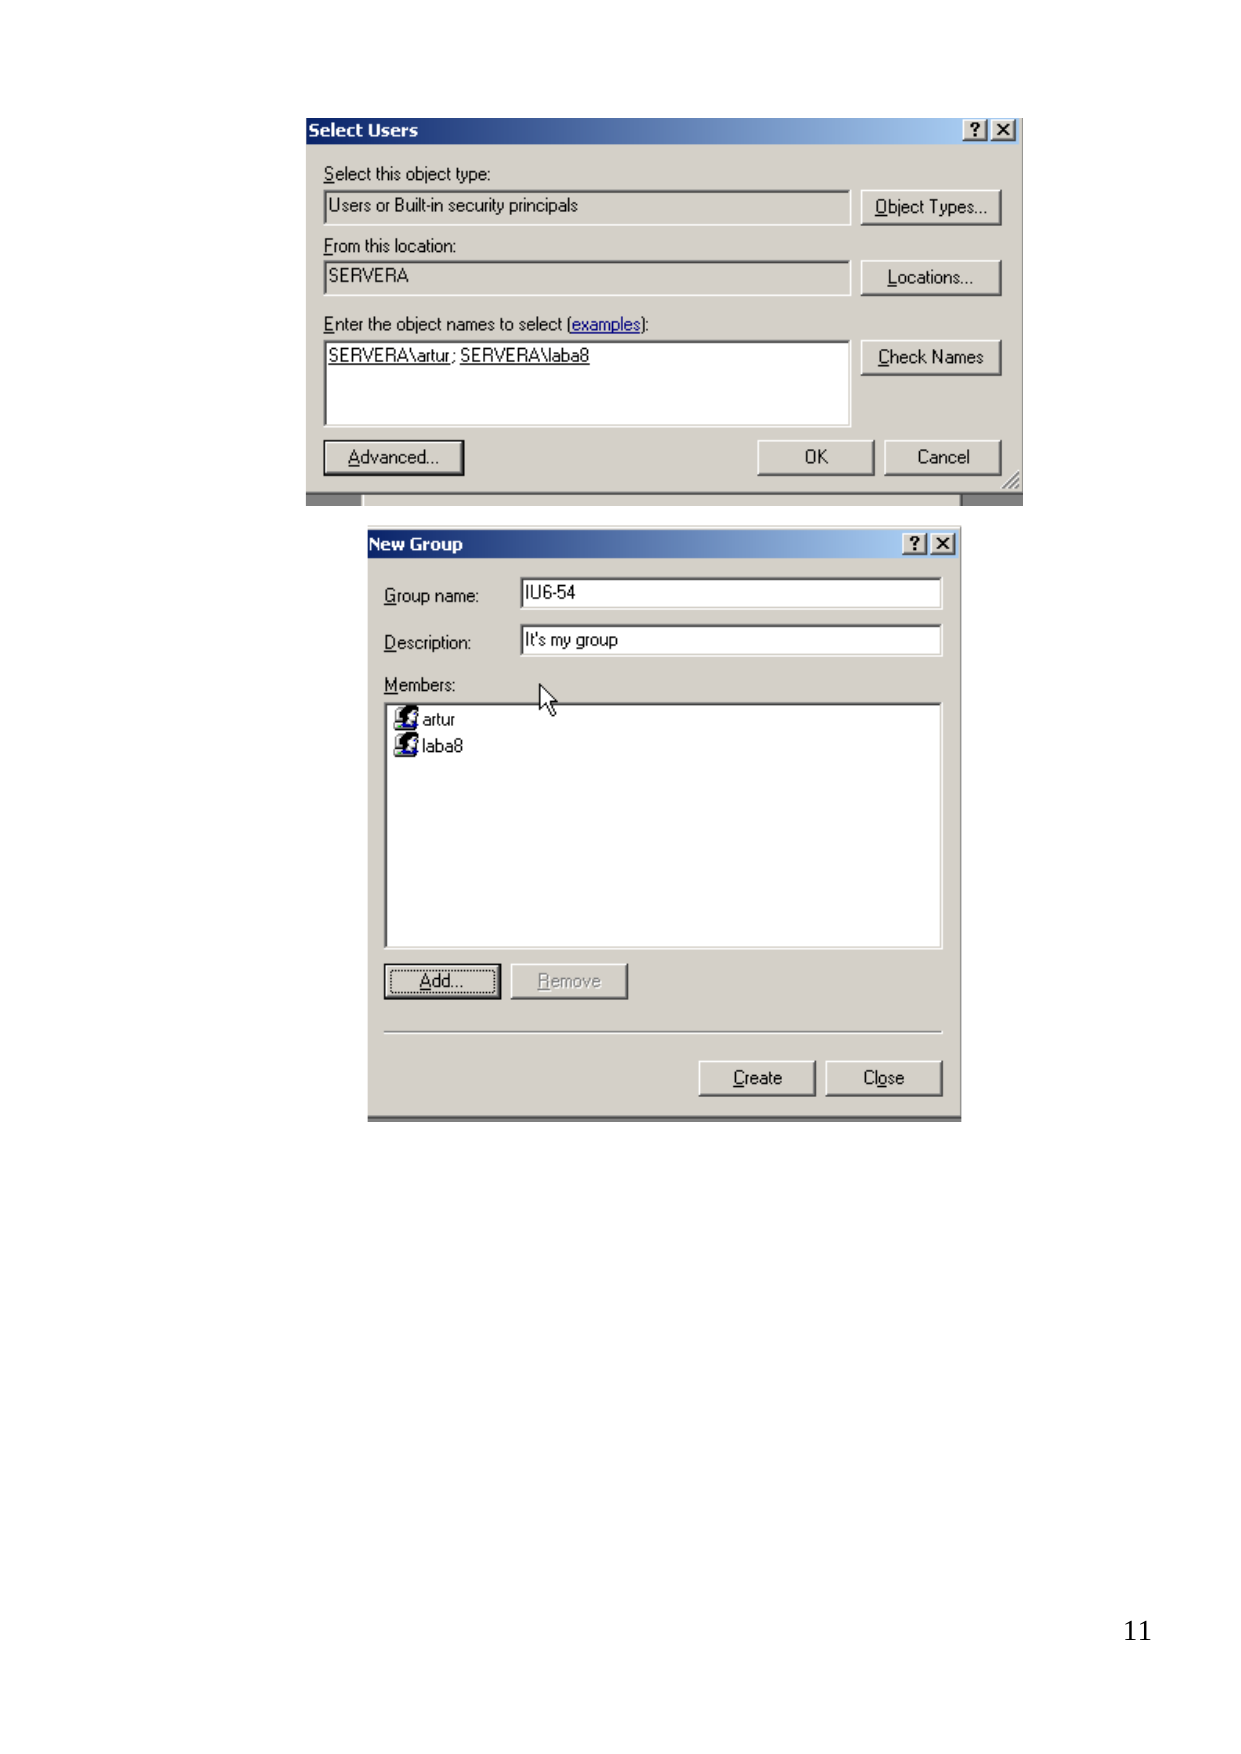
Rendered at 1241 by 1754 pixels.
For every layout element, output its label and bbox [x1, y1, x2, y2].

picture [367, 525, 962, 1122]
picture [305, 118, 1023, 506]
